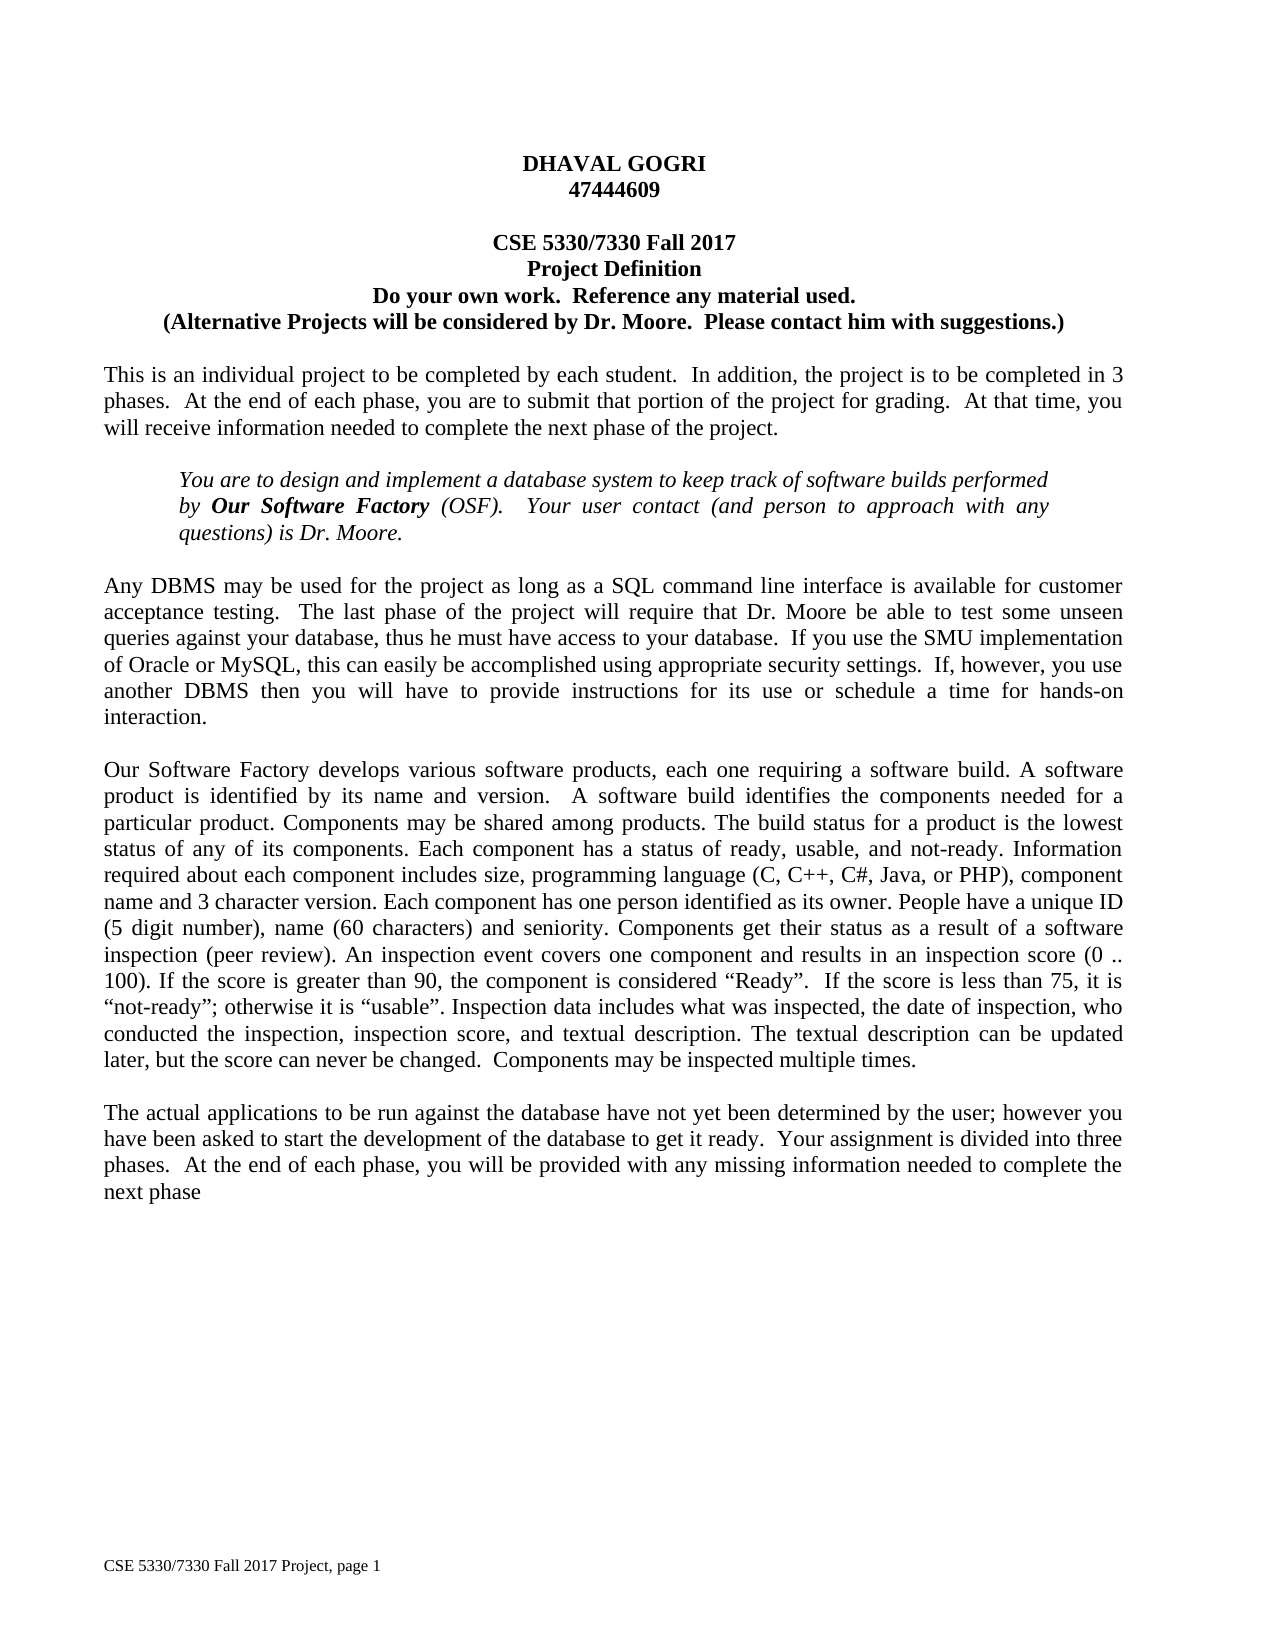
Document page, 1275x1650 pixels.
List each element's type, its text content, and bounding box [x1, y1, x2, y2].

text Our Software Factory develops various software products, each one requiring a software build. A software product is identified by its name and version. A software build identifies the components needed for a particular product. Components may be shared among products. The build status for a product is the lowest status of any of its components. Each component has a status of ready, usable, and not-ready. Information required about each component includes size, programming language (C, C++, C#, Java, or PHP), component name and 3 character version. Each component has one person identified as its owner. People have a unique ID (5 digit number), name (60 characters) and seniority. Components get their status as a result of a software inspection (peer review). An inspection event covers one component and results in an inspection score (0 .. 100). If the score is greater than 90, the component is considered “Ready”. If the score is less than 75, it is “not-ready”; otherwise it is “usable”. Inspection data includes what was inspected, the date of inspection, who conducted the inspection, inspection score, and textual description. The textual description can be updated later, but the score can never be changed. Components may be inspected multiple times. [103, 756, 1125, 1072]
text This is an individual project to be completed by each student. In addition, the project is to be completed in 3 phases. At the end of each phase, you are to submit that portion of the project for grading. At that time, you will receive information needed to complete the next phase of the project. [103, 361, 1125, 440]
text Do your own work. Reference any material used. [103, 282, 1125, 308]
text (Alternative Projects will be considered by Dr. Moore. Please contact him with suggestions.) [103, 308, 1125, 334]
text Project Definition [103, 255, 1125, 282]
text Any DBMS may be used for the project as long as a SQL command line interface is available for customer acceptance testing. The last phase of the project will require that Dr. Moore be able to test some unseen queries against your database, thus he must have access to your database. If you use the SMU implementation of Oracle or MySQL, this can easily be accomplished using appropriate security settings. If, however, you use another DBMS then you will have to provide instructions for its use or schedule a time for hands-on interaction. [103, 572, 1125, 730]
text You are to design and implement a database system to keep track of software builds performed by Our Software Factory (OSF). Your user contact (and person to approach with any questions) is Dr. Moore. [178, 466, 1050, 545]
text CSE 5330/7330 Fall 2017 [103, 229, 1125, 255]
text DHAVAL GOGRI [103, 150, 1125, 176]
text The actual applications to be run against the database have not yet been determined by the user; however you have been asked to start the development of the database to get it ready. Your assignment is divided into three phases. At the end of each phase, you will be provided with any missing information needed to complete the next phase [103, 1099, 1125, 1204]
text 47444609 [103, 176, 1125, 203]
